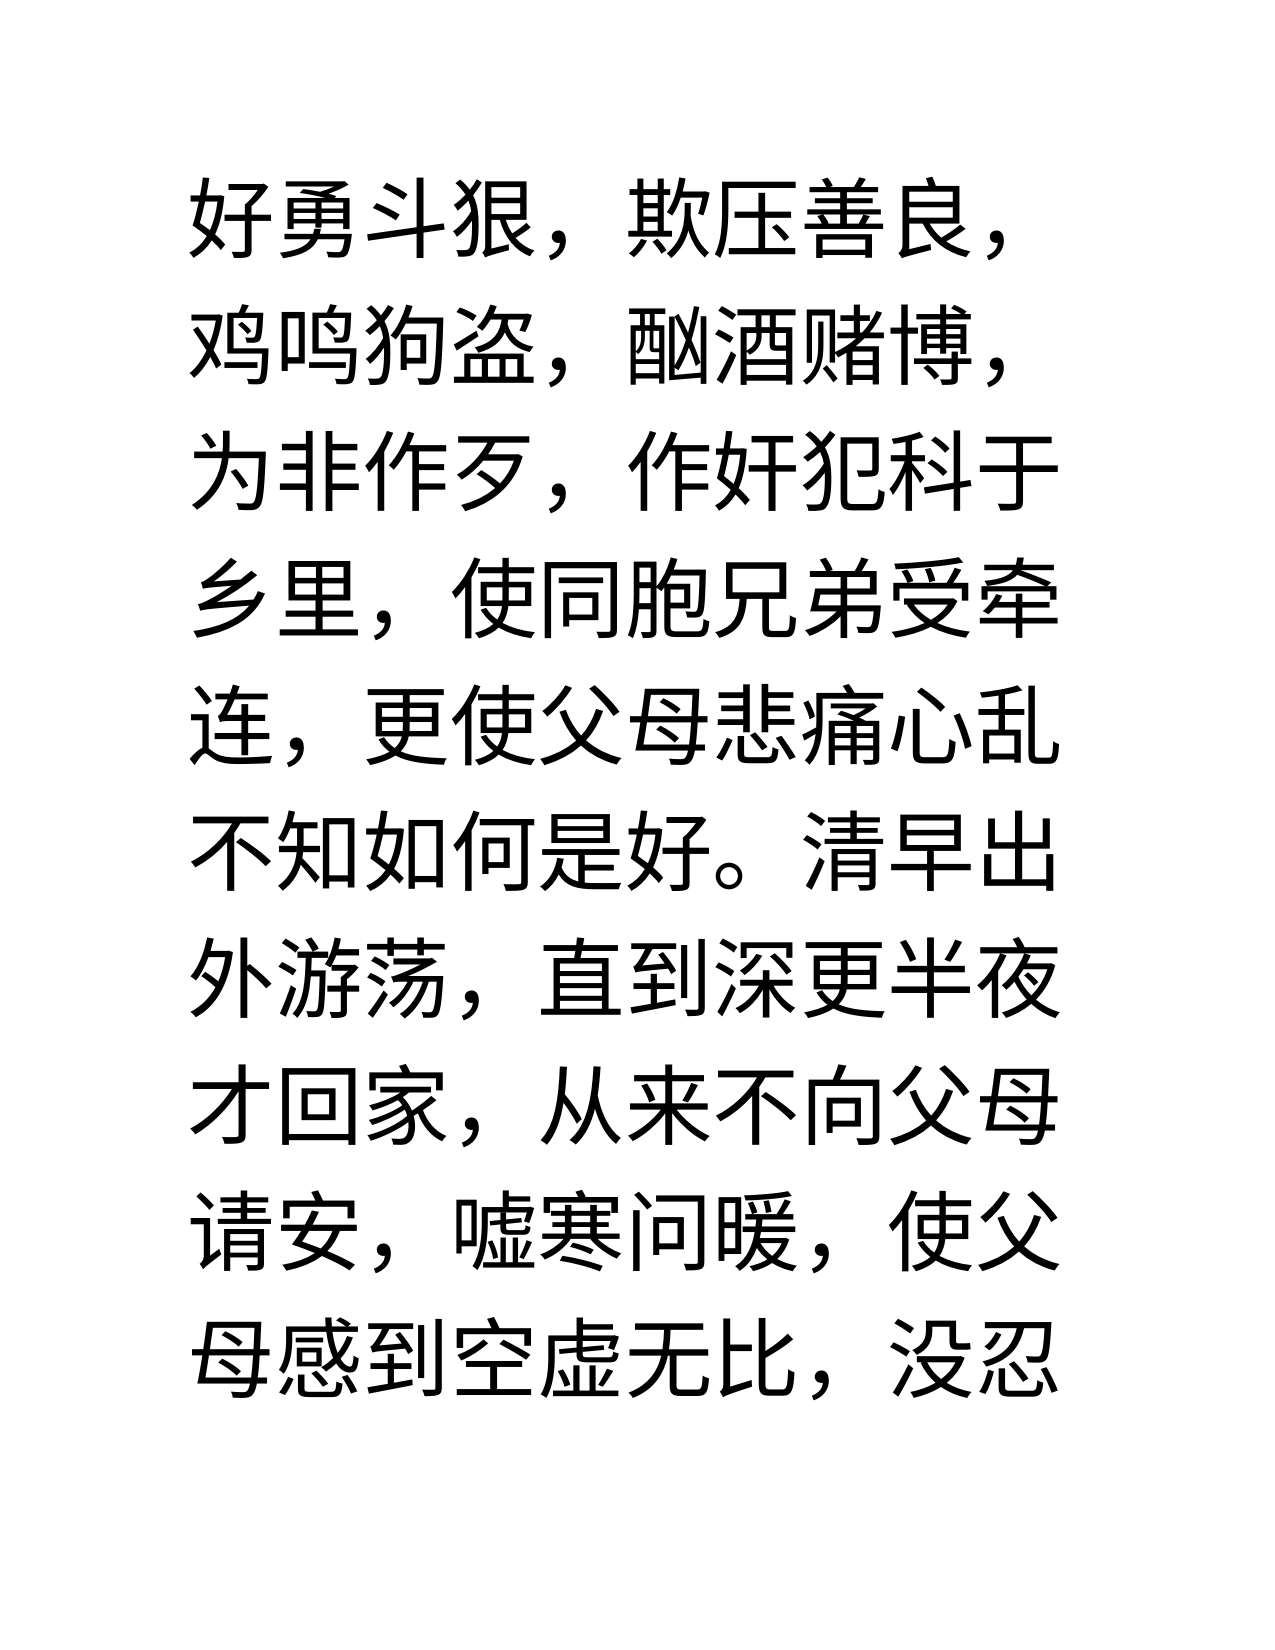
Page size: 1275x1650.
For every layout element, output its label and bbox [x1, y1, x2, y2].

text [187, 150, 1087, 1417]
